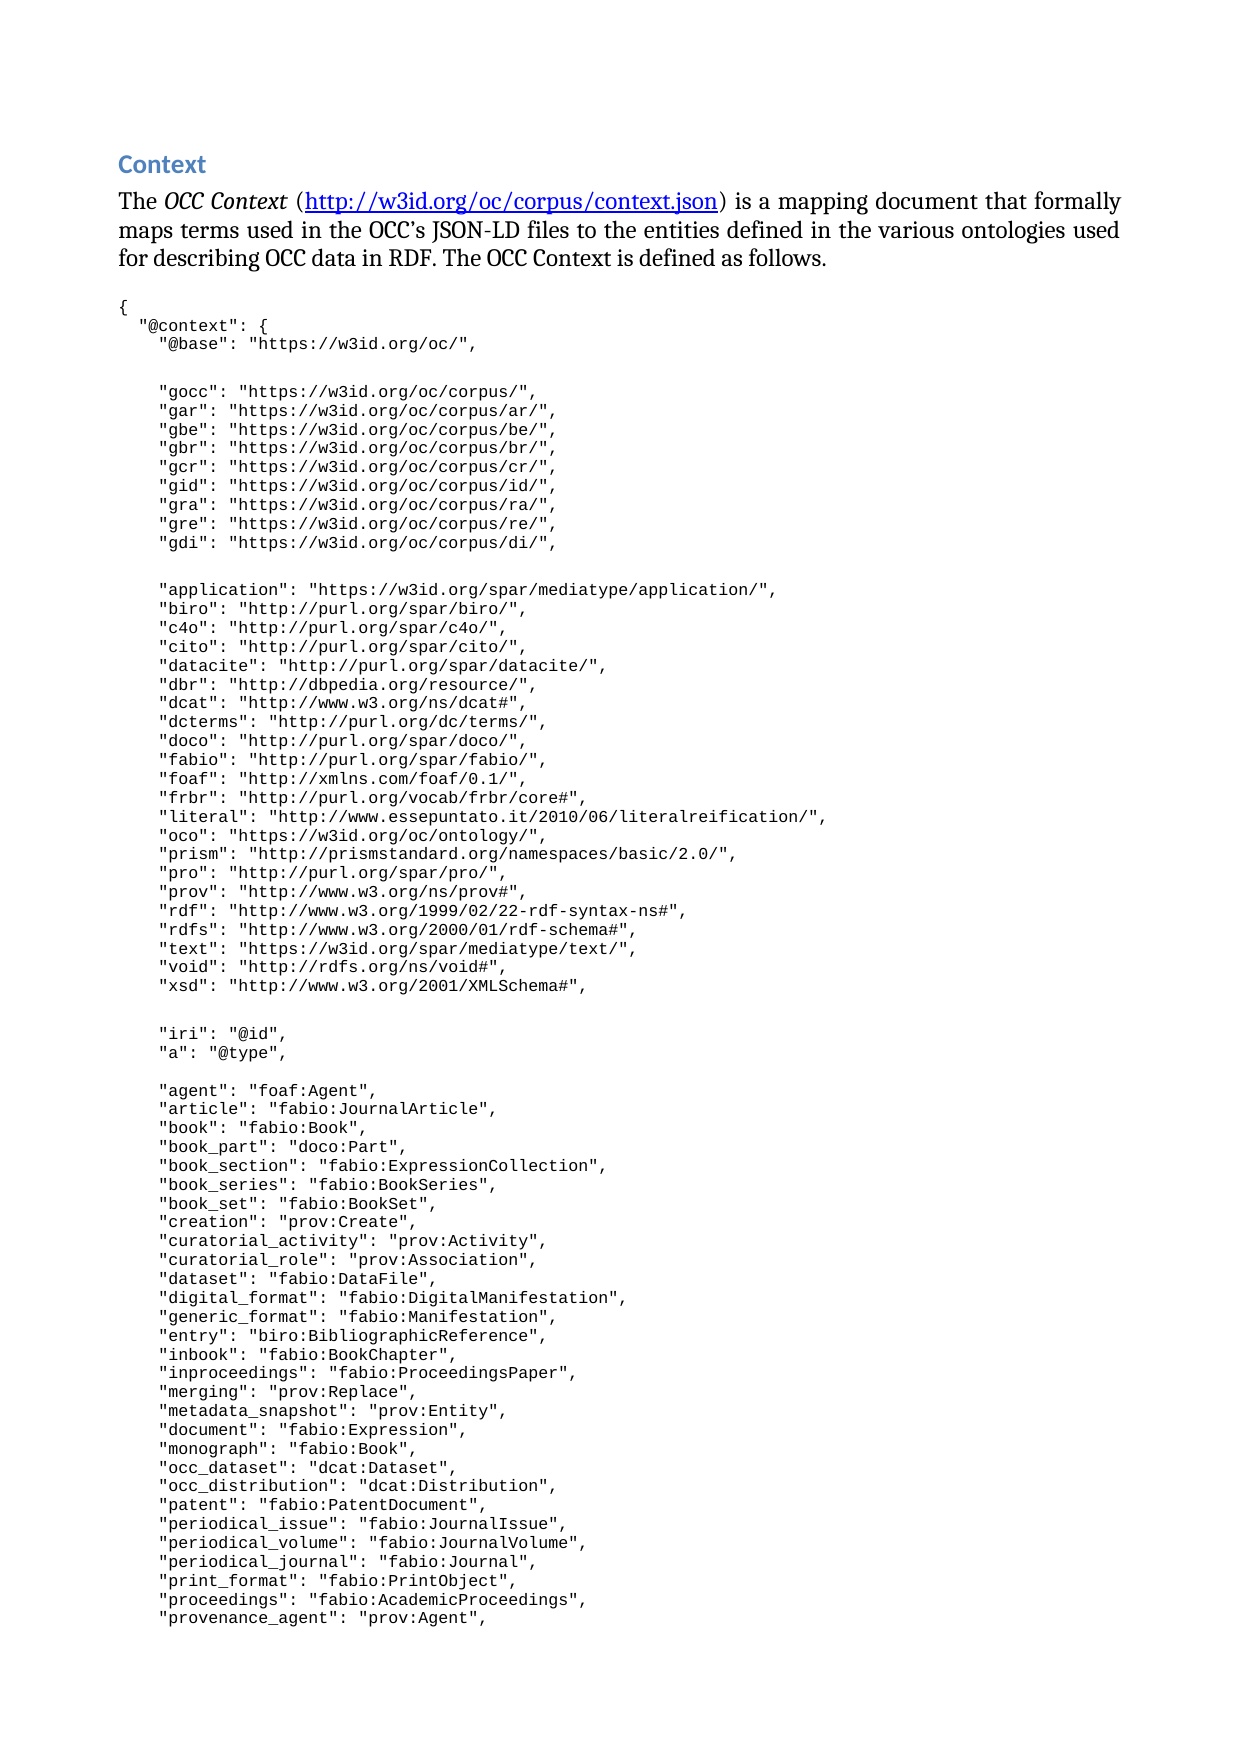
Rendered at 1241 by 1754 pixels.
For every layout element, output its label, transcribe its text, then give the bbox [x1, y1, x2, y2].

text "periodical_issue": "fabio:JournalIssue", [118, 1516, 1122, 1534]
text "proceedings": "fabio:AcademicProceedings", [118, 1591, 1122, 1610]
text "doco": "http://purl.org/spar/doco/", [118, 733, 1122, 752]
text "provenance_agent": "prov:Agent", [118, 1610, 1122, 1629]
subtitle Context [118, 148, 1122, 181]
text "dcterms": "http://purl.org/dc/terms/", [118, 714, 1122, 733]
text "gra": "https://w3id.org/oc/corpus/ra/", [118, 497, 1122, 516]
text "inproceedings": "fabio:ProceedingsPaper", [118, 1365, 1122, 1384]
text "biro": "http://purl.org/spar/biro/", [118, 601, 1122, 620]
text "document": "fabio:Expression", [118, 1421, 1122, 1440]
text "oco": "https://w3id.org/oc/ontology/", [118, 827, 1122, 846]
text "digital_format": "fabio:DigitalManifestation", [118, 1289, 1122, 1308]
text "c4o": "http://purl.org/spar/c4o/", [118, 620, 1122, 638]
text "dcat": "http://www.w3.org/ns/dcat#", [118, 695, 1122, 714]
text "prov": "http://www.w3.org/ns/prov#", [118, 884, 1122, 902]
text "iri": "@id", [118, 1026, 1122, 1044]
text "@context": { [118, 317, 1122, 336]
text "agent": "foaf:Agent", [118, 1082, 1122, 1101]
text "book_section": "fabio:ExpressionCollection", [118, 1157, 1122, 1176]
text "print_format": "fabio:PrintObject", [118, 1572, 1122, 1591]
text "curatorial_role": "prov:Association", [118, 1252, 1122, 1271]
text "datacite": "http://purl.org/spar/datacite/", [118, 657, 1122, 676]
text "generic_format": "fabio:Manifestation", [118, 1308, 1122, 1327]
text "book_part": "doco:Part", [118, 1139, 1122, 1157]
text "book": "fabio:Book", [118, 1120, 1122, 1139]
text "occ_distribution": "dcat:Distribution", [118, 1478, 1122, 1497]
text "rdfs": "http://www.w3.org/2000/01/rdf-schema#", [118, 921, 1122, 940]
text "monograph": "fabio:Book", [118, 1440, 1122, 1459]
text "periodical_journal": "fabio:Journal", [118, 1553, 1122, 1572]
text "periodical_volume": "fabio:JournalVolume", [118, 1534, 1122, 1553]
text "gar": "https://w3id.org/oc/corpus/ar/", [118, 402, 1122, 421]
text "metadata_snapshot": "prov:Entity", [118, 1403, 1122, 1421]
text "gre": "https://w3id.org/oc/corpus/re/", [118, 516, 1122, 534]
text "article": "fabio:JournalArticle", [118, 1101, 1122, 1120]
text "pro": "http://purl.org/spar/pro/", [118, 865, 1122, 884]
text "gdi": "https://w3id.org/oc/corpus/di/", [118, 534, 1122, 553]
text "gbr": "https://w3id.org/oc/corpus/br/", [118, 440, 1122, 459]
text "gid": "https://w3id.org/oc/corpus/id/", [118, 478, 1122, 497]
text "cito": "http://purl.org/spar/cito/", [118, 638, 1122, 657]
text "gocc": "https://w3id.org/oc/corpus/", [118, 383, 1122, 402]
text "rdf": "http://www.w3.org/1999/02/22-rdf-syntax-ns#", [118, 902, 1122, 921]
text "occ_dataset": "dcat:Dataset", [118, 1459, 1122, 1478]
text The OCC Context (http://w3id.org/oc/corpus/context.json) is a mapping document that formally maps terms used in the OCC’s JSON-LD files to the entities defined in the various ontologies used for describing OCC data in RDF. The OCC Context is defined as follows. [118, 187, 1122, 273]
text "entry": "biro:BibliographicReference", [118, 1327, 1122, 1346]
text "dataset": "fabio:DataFile", [118, 1271, 1122, 1289]
text "creation": "prov:Create", [118, 1214, 1122, 1233]
text "foaf": "http://xmlns.com/foaf/0.1/", [118, 771, 1122, 789]
text "application": "https://w3id.org/spar/mediatype/application/", [118, 582, 1122, 601]
text "prism": "http://prismstandard.org/namespaces/basic/2.0/", [118, 846, 1122, 865]
text "book_set": "fabio:BookSet", [118, 1195, 1122, 1214]
text "frbr": "http://purl.org/vocab/frbr/core#", [118, 789, 1122, 808]
text "a": "@type", [118, 1044, 1122, 1063]
text "inbook": "fabio:BookChapter", [118, 1346, 1122, 1365]
text "curatorial_activity": "prov:Activity", [118, 1233, 1122, 1252]
text "dbr": "http://dbpedia.org/resource/", [118, 676, 1122, 695]
text "@base": "https://w3id.org/oc/", [118, 336, 1122, 355]
text "book_series": "fabio:BookSeries", [118, 1176, 1122, 1195]
text "gbe": "https://w3id.org/oc/corpus/be/", [118, 421, 1122, 440]
text "fabio": "http://purl.org/spar/fabio/", [118, 752, 1122, 771]
text "gcr": "https://w3id.org/oc/corpus/cr/", [118, 459, 1122, 478]
text "merging": "prov:Replace", [118, 1384, 1122, 1403]
text "xsd": "http://www.w3.org/2001/XMLSchema#", [118, 978, 1122, 997]
text "void": "http://rdfs.org/ns/void#", [118, 959, 1122, 978]
text "patent": "fabio:PatentDocument", [118, 1497, 1122, 1516]
text "text": "https://w3id.org/spar/mediatype/text/", [118, 940, 1122, 959]
text { [118, 298, 1122, 317]
text "literal": "http://www.essepuntato.it/2010/06/literalreification/", [118, 808, 1122, 827]
